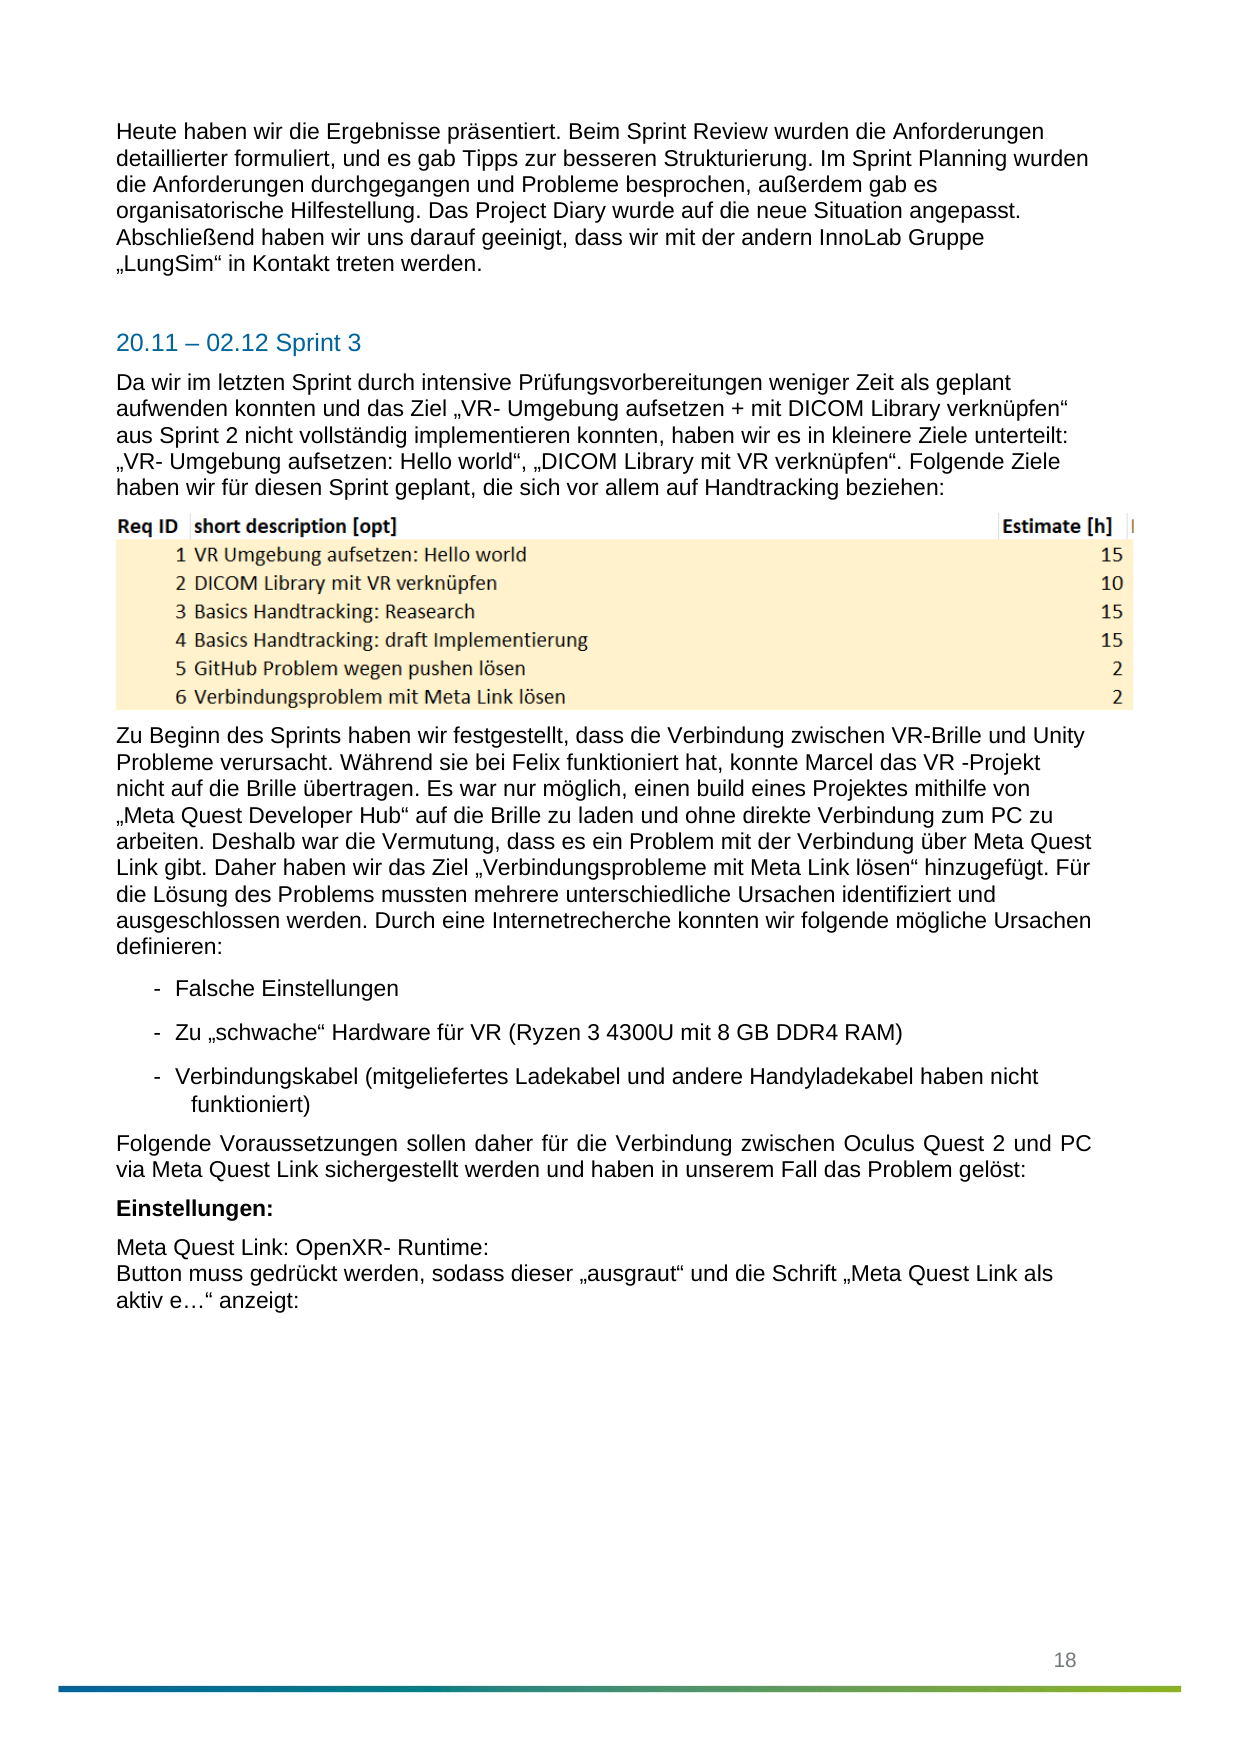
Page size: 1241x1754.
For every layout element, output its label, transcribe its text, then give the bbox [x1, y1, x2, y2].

text Zu Beginn des Sprints haben wir festgestellt, dass die Verbindung zwischen VR-Brille und Unity Probleme verursacht. Während sie bei Felix funktioniert hat, konnte Marcel das VR -Projekt nicht auf die Brille übertragen. Es war nur möglich, einen build eines Projektes mithilfe von „Meta Quest Developer Hub“ auf die Brille zu laden und ohne direkte Verbindung zum PC zu arbeiten. Deshalb war die Vermutung, dass es ein Problem mit der Verbindung über Meta Quest Link gibt. Daher haben wir das Ziel „Verbindungsprobleme mit Meta Link lösen“ hinzugefügt. Für die Lösung des Problems mussten mehrere unterschiedliche Ursachen identifiziert und ausgeschlossen werden. Durch eine Internetrecherche konnten wir folgende mögliche Ursachen definieren: [116, 722, 1093, 960]
text Da wir im letzten Sprint durch intensive Prüfungsvorbereitungen weniger Zeit als geplant aufwenden konnten und das Ziel „VR- Umgebung aufsetzen + mit DICOM Library verknüpfen“ aus Sprint 2 nicht vollständig implementieren konnten, haben wir es in kleinere Ziele unterteilt: „VR- Umgebung aufsetzen: Hello world“, „DICOM Library mit VR verknüpfen“. Folgende Ziele haben wir für diesen Sprint geplant, die sich vor allem auf Handtracking beziehen: [116, 369, 1093, 501]
list Falsche Einstellungen [153, 972, 1093, 1003]
text Folgende Voraussetzungen sollen daher für die Verbindung zwischen Oculus Quest 2 und PC via Meta Quest Link sichergestellt werden und haben in unserem Fall das Problem gelöst: [116, 1130, 1093, 1182]
text Meta Quest Link: OpenXR- Runtime: Button muss gedrückt werden, sodass dieser „ausgraut“ und die Schrift „Meta Quest Link als aktiv e…“ anzeigt: [116, 1234, 1093, 1313]
picture [115, 513, 1134, 710]
subtitle 20.11 – 02.12 Sprint 3 [116, 328, 1093, 356]
text Einstellungen: [116, 1195, 1093, 1221]
picture [0, 1680, 1239, 1752]
subtitle Heute haben wir die Ergebnisse präsentiert. Beim Sprint Review wurden die Anforderungen detaillierter formuliert, und es gab Tipps zur besseren Strukturierung. Im Sprint Planning wurden die Anforderungen durchgegangen und Probleme besprochen, außerdem gab es organisatorische Hilfestellung. Das Project Diary wurde auf die neue Situation angepasst. Abschließend haben wir uns darauf geeinigt, dass wir mit der andern InnoLab Gruppe „LungSim“ in Kontakt treten werden. [116, 118, 1093, 276]
list Zu „schwache“ Hardware für VR (Ryzen 3 4300U mit 8 GB DDR4 RAM) [153, 1016, 1093, 1047]
list Verbindungskabel (mitgeliefertes Ladekabel und andere Handyladekabel haben nicht funktioniert) [153, 1060, 1093, 1117]
